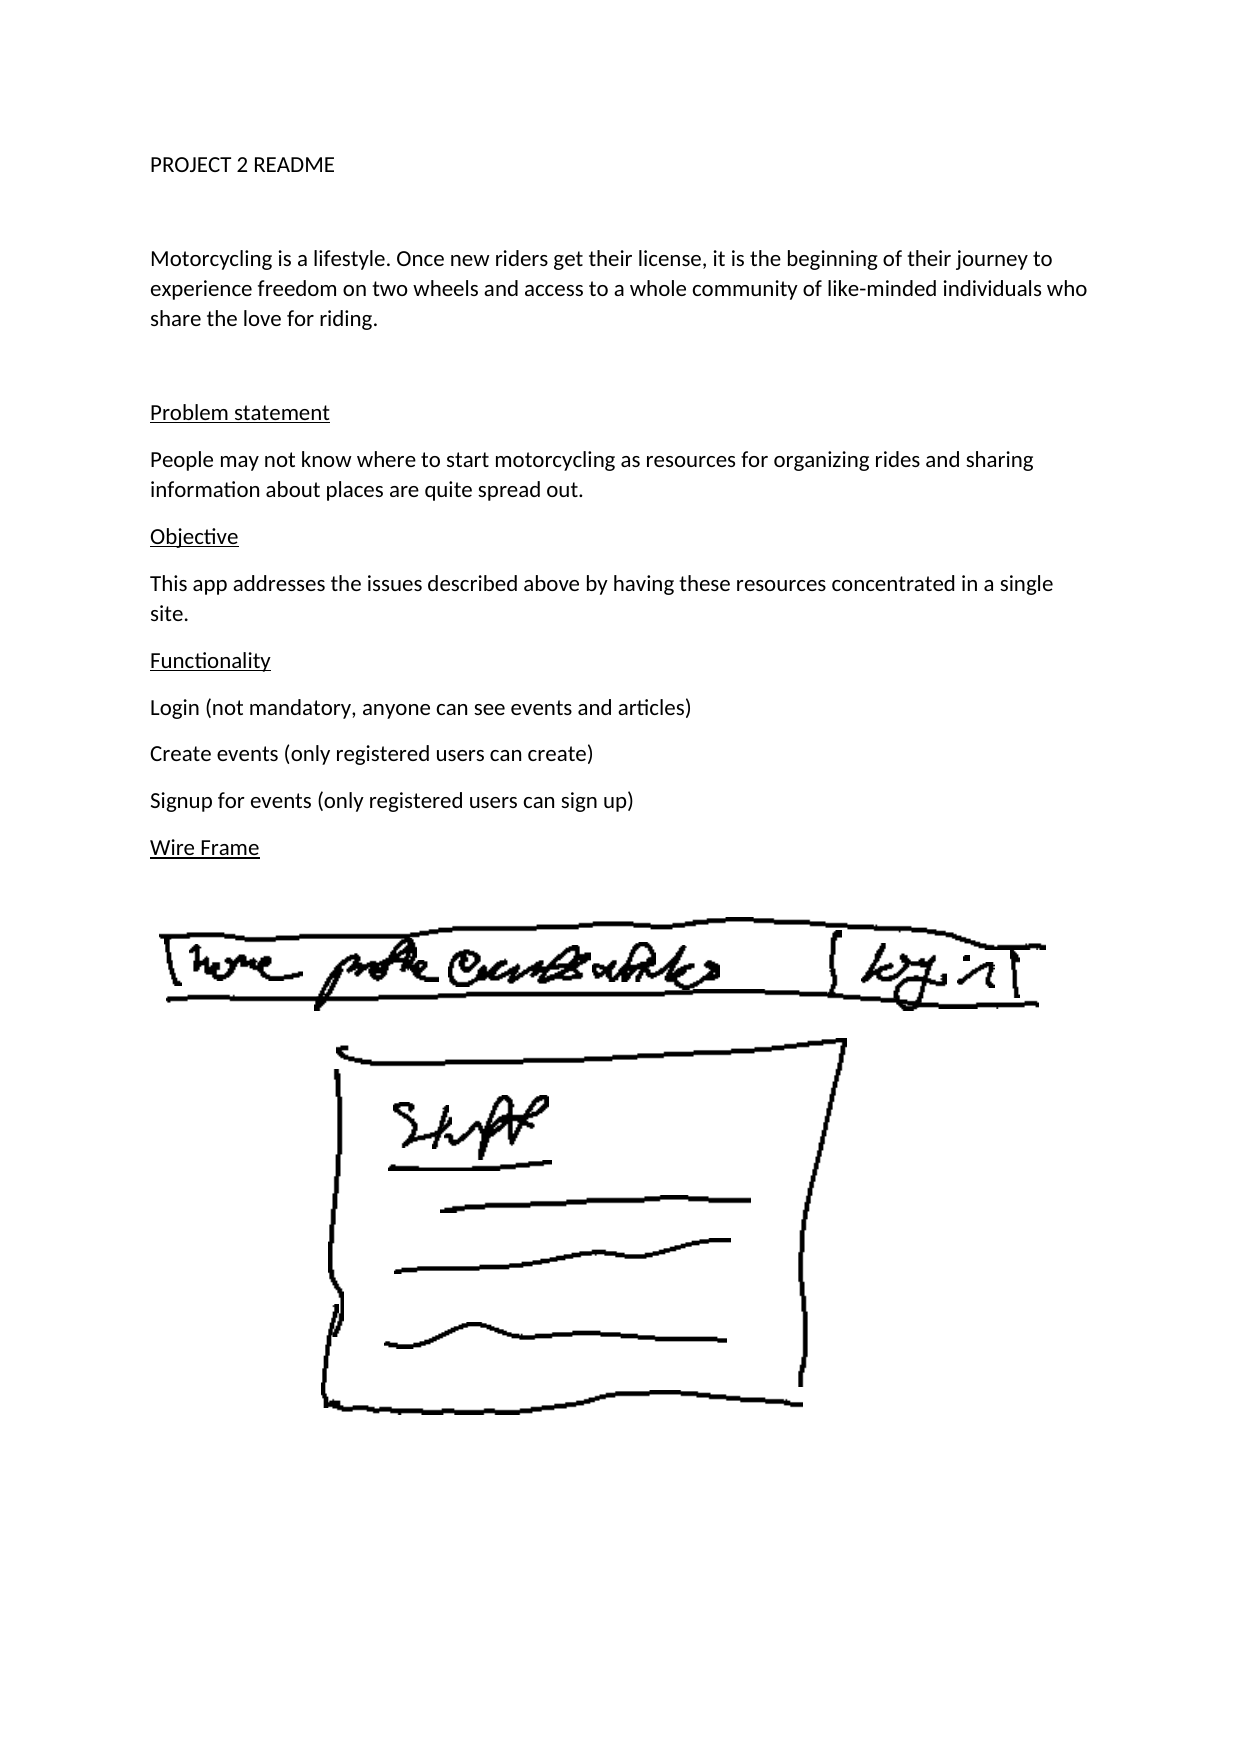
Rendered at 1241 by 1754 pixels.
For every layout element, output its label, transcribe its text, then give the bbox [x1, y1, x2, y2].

text Login (not mandatory, anyone can see events and articles) [150, 693, 1090, 721]
text This app addresses the issues described above by having these resources concentrated in a single site. [150, 569, 1090, 627]
text Motorcycling is a lifestyle. Once new riders get their license, it is the beginning of their journey to experience freedom on two wheels and access to a whole community of like-minded individuals who share the love for riding. [150, 244, 1090, 332]
picture [159, 917, 1046, 1011]
text Functionality [150, 646, 1090, 674]
text Signup for events (only registered users can sign up) [150, 786, 1090, 814]
text Problem statement [150, 398, 1090, 426]
text People may not know where to start motorcycling as resources for organizing rides and sharing information about places are quite spread out. [150, 445, 1090, 503]
text Create events (only registered users can create) [150, 739, 1090, 768]
text Wire Frame [150, 833, 1090, 861]
text PROJECT 2 README [150, 150, 1090, 178]
text Objective [150, 522, 1090, 550]
picture [321, 1038, 847, 1415]
